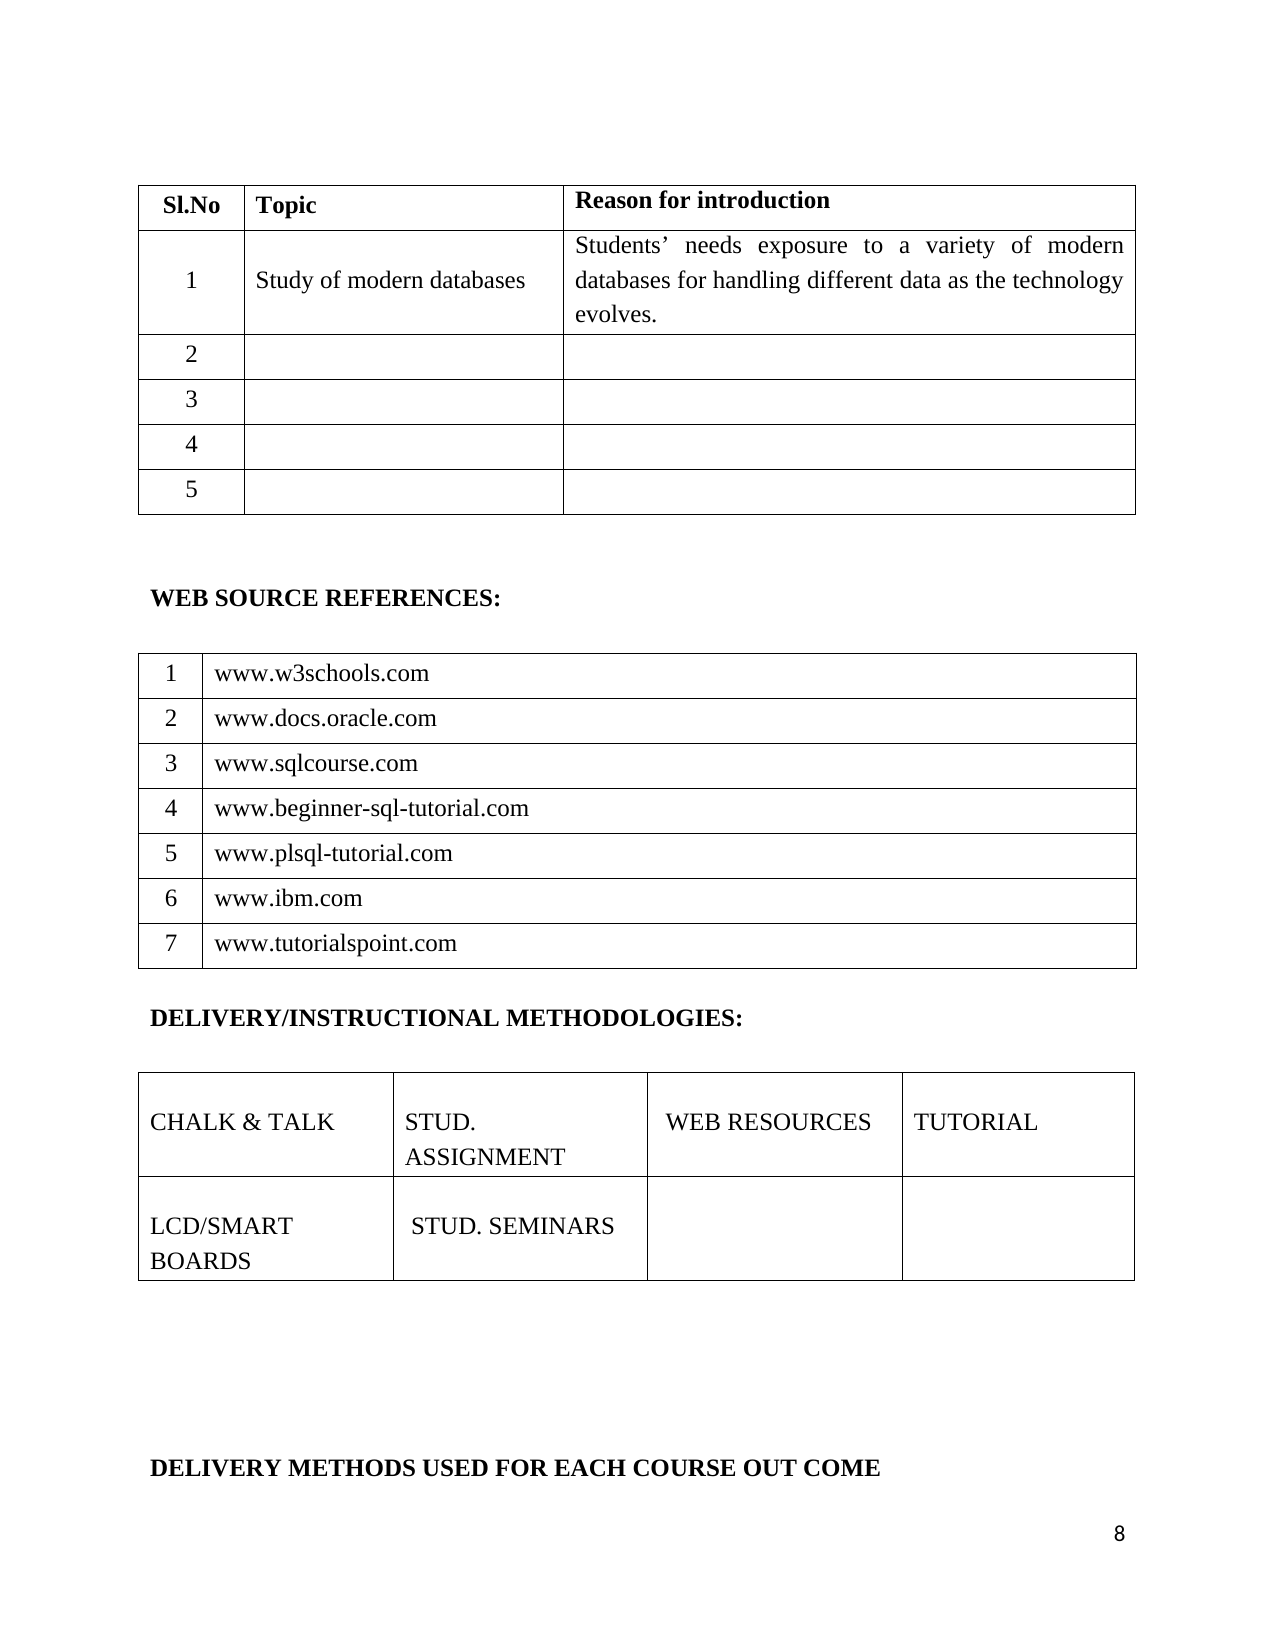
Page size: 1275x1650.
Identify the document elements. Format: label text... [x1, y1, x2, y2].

table_cell [564, 425, 1135, 468]
text DELIVERY METHODS USED FOR EACH COURSE OUT COME [150, 1453, 1125, 1482]
text WEB SOURCE REFERENCES: [150, 583, 1125, 612]
table_cell [564, 380, 1135, 423]
table_cell 5 [139, 470, 244, 513]
table_cell www.ibm.com [203, 879, 1136, 922]
table_cell 3 [139, 380, 244, 423]
table_cell www.sqlcourse.com [203, 744, 1136, 787]
table_header TUTORIAL [903, 1073, 1134, 1176]
table_header Sl.No [139, 186, 244, 229]
table_cell 2 [139, 699, 202, 742]
table_cell www.tutorialspoint.com [203, 924, 1136, 967]
table_header CHALK & TALK [139, 1073, 393, 1176]
table_cell 4 [139, 789, 202, 832]
table_cell STUD. SEMINARS [394, 1177, 647, 1280]
table_header STUD. ASSIGNMENT [394, 1073, 647, 1176]
table_cell [245, 380, 563, 423]
table_cell [564, 470, 1135, 513]
table_header www.w3schools.com [203, 654, 1136, 697]
table_cell [903, 1177, 1134, 1280]
table_cell www.docs.oracle.com [203, 699, 1136, 742]
table_cell [245, 335, 563, 378]
table_cell 5 [139, 834, 202, 877]
table_header Topic [245, 186, 563, 229]
table_cell [245, 425, 563, 468]
table_cell [648, 1177, 902, 1280]
table_cell www.beginner-sql-tutorial.com [203, 789, 1136, 832]
table_cell 3 [139, 744, 202, 787]
table_header Reason for introduction [564, 186, 1135, 229]
table_cell LCD/SMART BOARDS [139, 1177, 393, 1280]
table_header WEB RESOURCES [648, 1073, 902, 1176]
table_header 1 [139, 654, 202, 697]
table_cell Students’ needs exposure to a variety of modern databases for handling different data as the technology evolves. [564, 231, 1135, 333]
table_cell 4 [139, 425, 244, 468]
text DELIVERY/INSTRUCTIONAL METHODOLOGIES: [150, 1003, 1144, 1032]
table_cell 2 [139, 335, 244, 378]
table_cell 6 [139, 879, 202, 922]
table_cell 1 [139, 231, 244, 333]
table_cell 7 [139, 924, 202, 967]
table_cell [245, 470, 563, 513]
table_cell [564, 335, 1135, 378]
table_cell www.plsql-tutorial.com [203, 834, 1136, 877]
table_cell Study of modern databases [245, 231, 563, 333]
